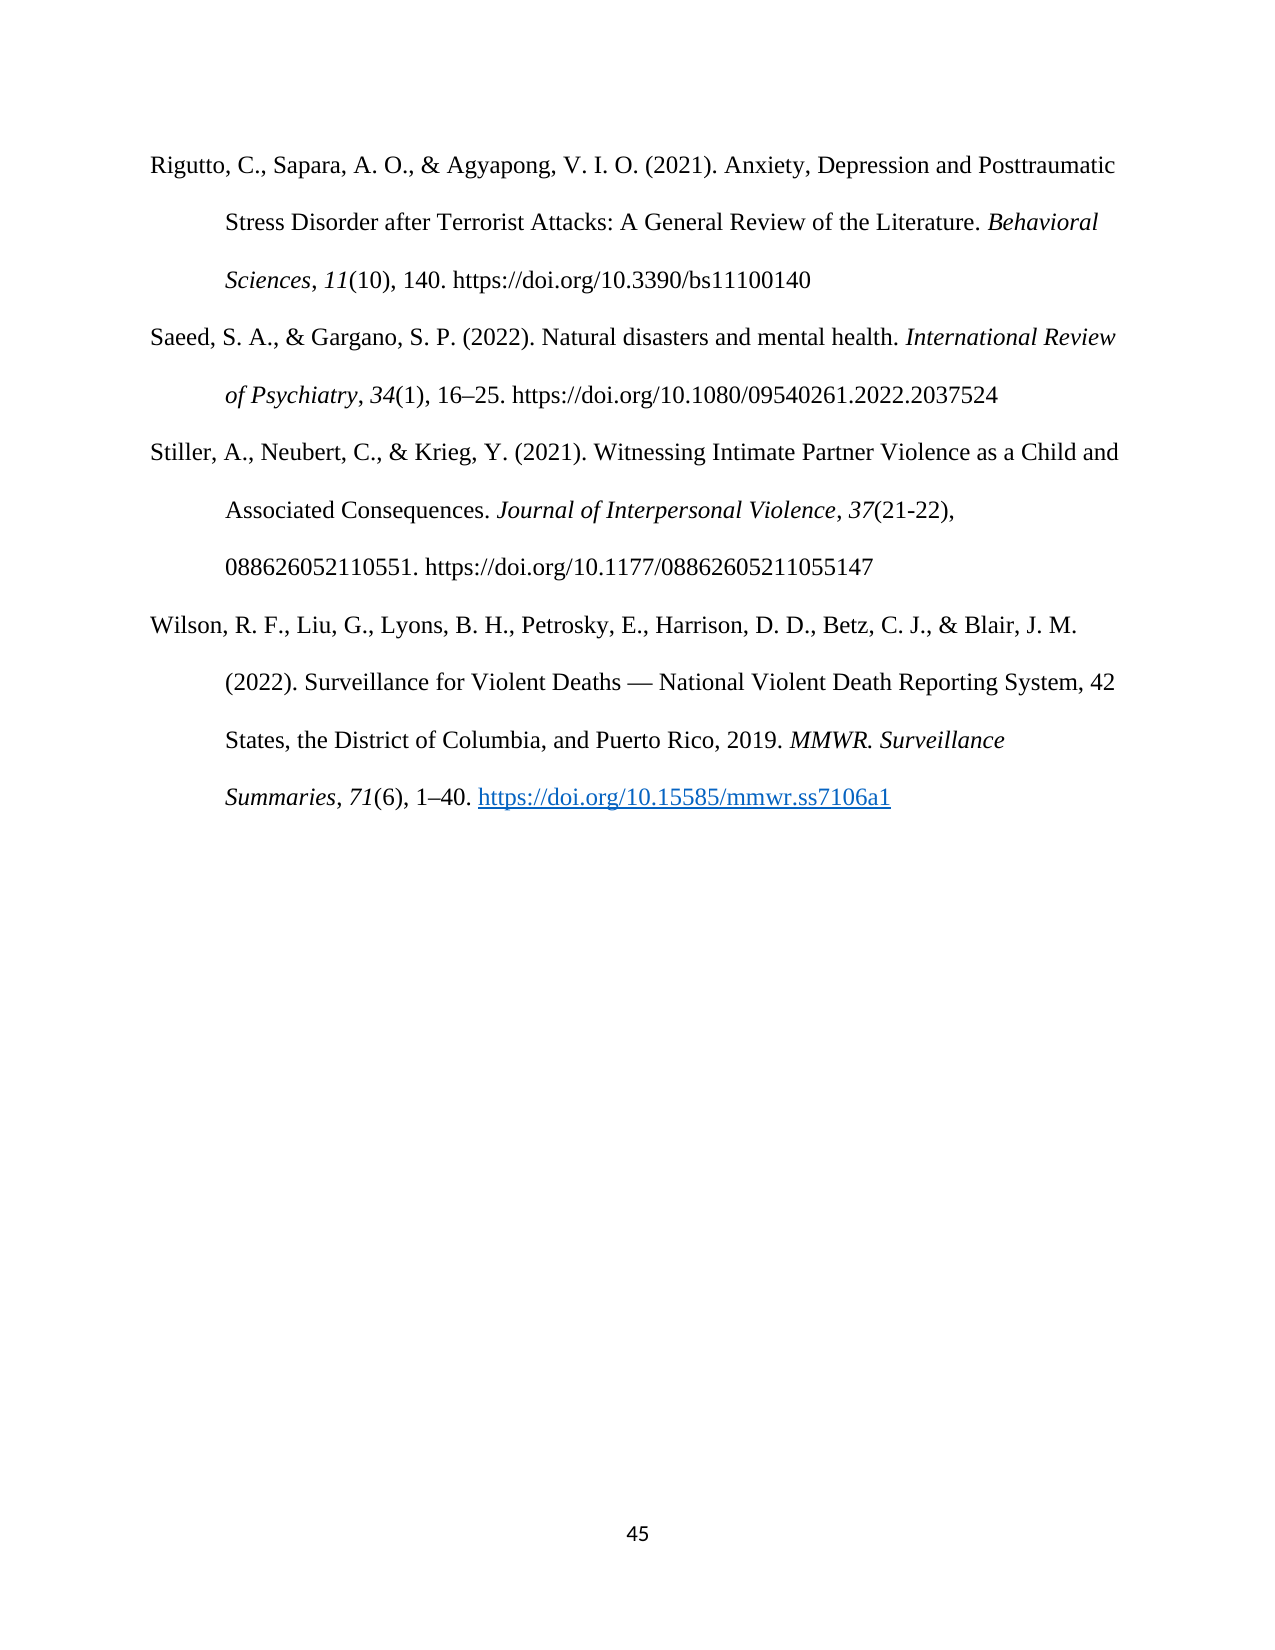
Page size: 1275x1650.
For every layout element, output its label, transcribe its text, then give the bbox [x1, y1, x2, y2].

text Rigutto, C., Sapara, A. O., & Agyapong, V. I. O. (2021). Anxiety, Depression and Posttraumatic Stress Disorder after Terrorist Attacks: A General Review of the Literature. Behavioral Sciences, 11(10), 140. https://doi.org/10.3390/bs11100140 [150, 150, 1125, 294]
text Wilson, R. F., Liu, G., Lyons, B. H., Petrosky, E., Harrison, D. D., Betz, C. J., & Blair, J. M. (2022). Surveillance for Violent Deaths — National Violent Death Reporting System, 42 States, the District of Columbia, and Puerto Rico, 2019. MMWR. Surveillance Summaries, 71(6), 1–40. https://doi.org/10.15585/mmwr.ss7106a1 [150, 610, 1125, 811]
text Stiller, A., Neubert, C., & Krieg, Y. (2021). Witnessing Intimate Partner Violence as a Child and Associated Consequences. Journal of Interpersonal Violence, 37(21-22), 088626052110551. https://doi.org/10.1177/08862605211055147 [150, 437, 1125, 581]
text Saeed, S. A., & Gargano, S. P. (2022). Natural disasters and mental health. International Review of Psychiatry, 34(1), 16–25. https://doi.org/10.1080/09540261.2022.2037524 [150, 322, 1125, 409]
